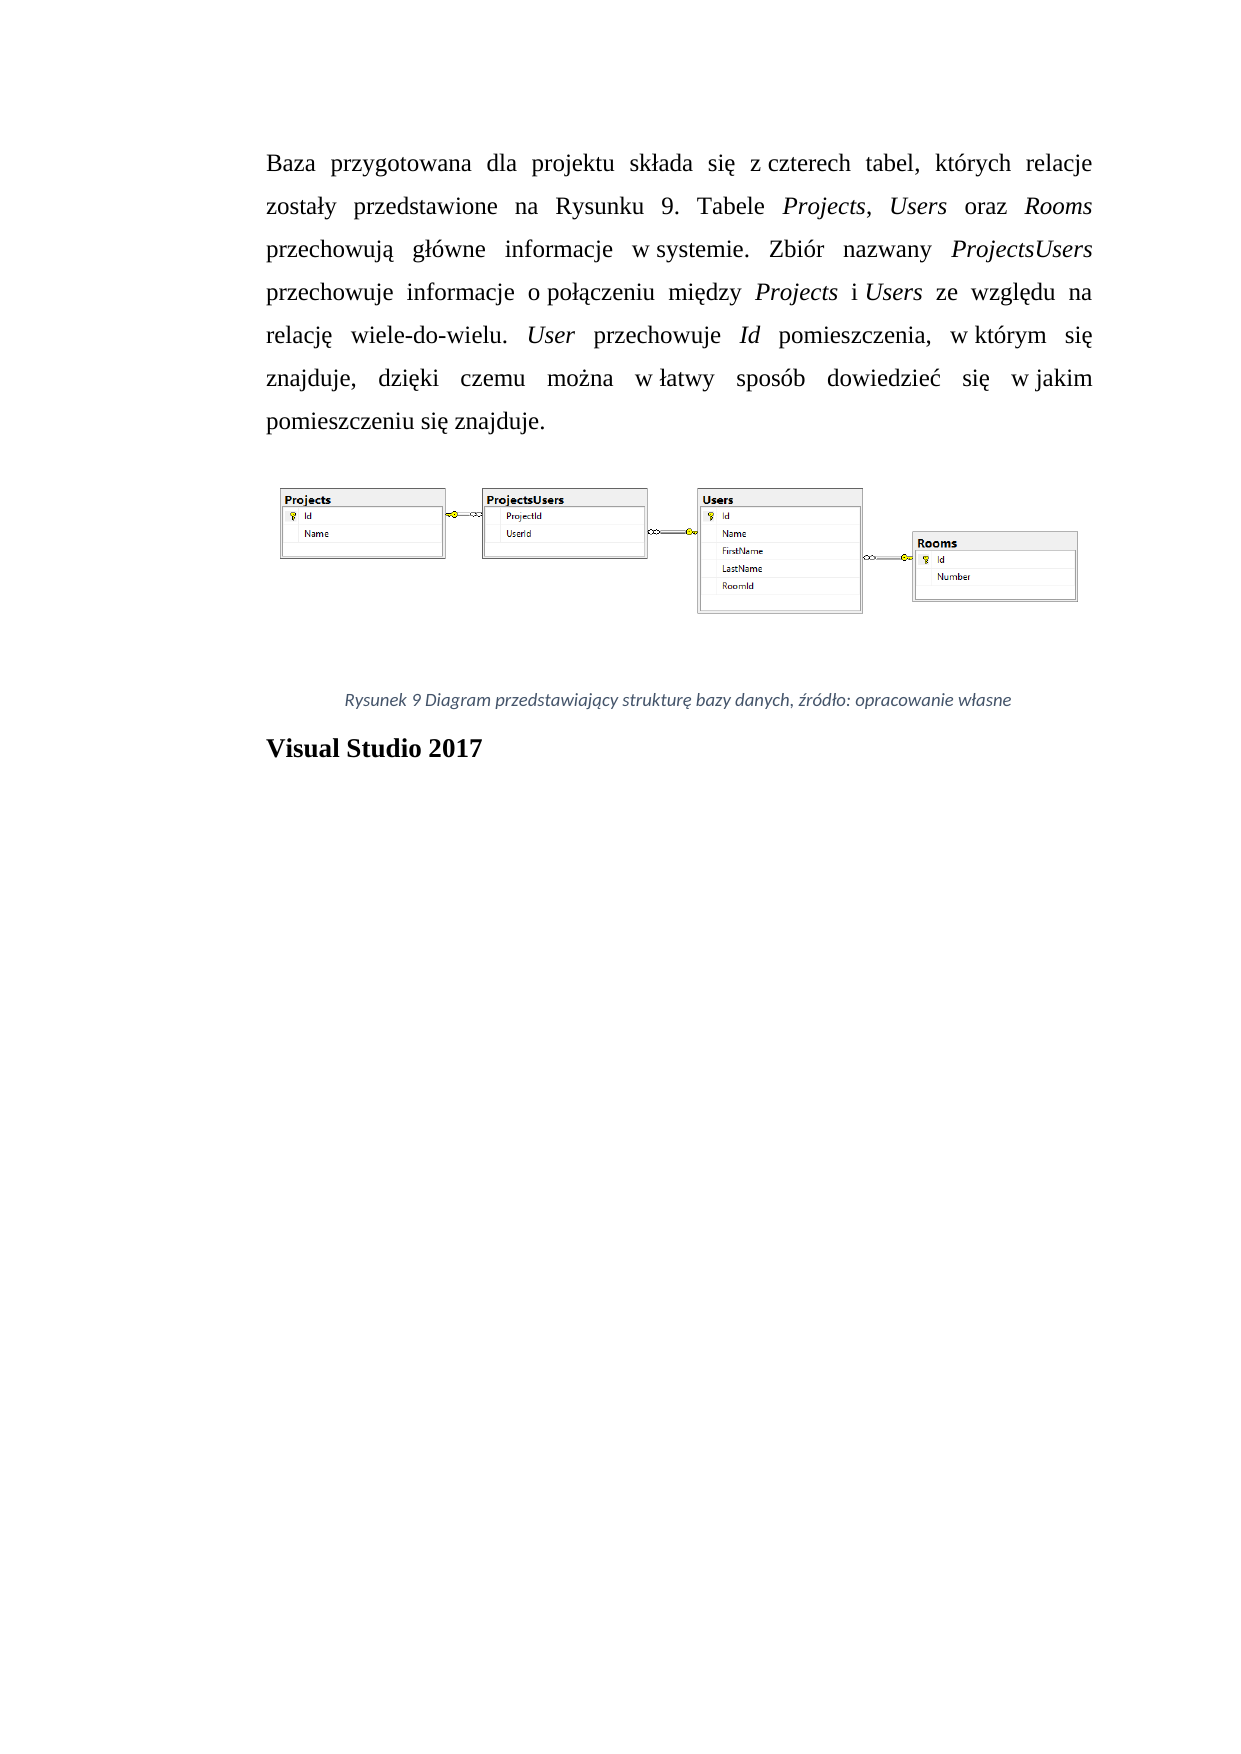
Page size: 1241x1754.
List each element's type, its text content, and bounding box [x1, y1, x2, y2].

text Baza przygotowana dla projektu składa się z czterech tabel, których relacje zostały przedstawione na Rysunku 9. Tabele Projects, Users oraz Rooms przechowują główne informacje w systemie. Zbiór nazwany ProjectsUsers przechowuje informacje o połączeniu między Projects i Users ze względu na relację wiele-do-wielu. User przechowuje Id pomieszczenia, w którym się znajduje, dzięki czemu można w łatwy sposób dowiedzieć się w jakim pomieszczeniu się znajduje. [266, 148, 1092, 435]
text Visual Studio 2017 [266, 732, 1092, 763]
picture [265, 474, 1093, 649]
